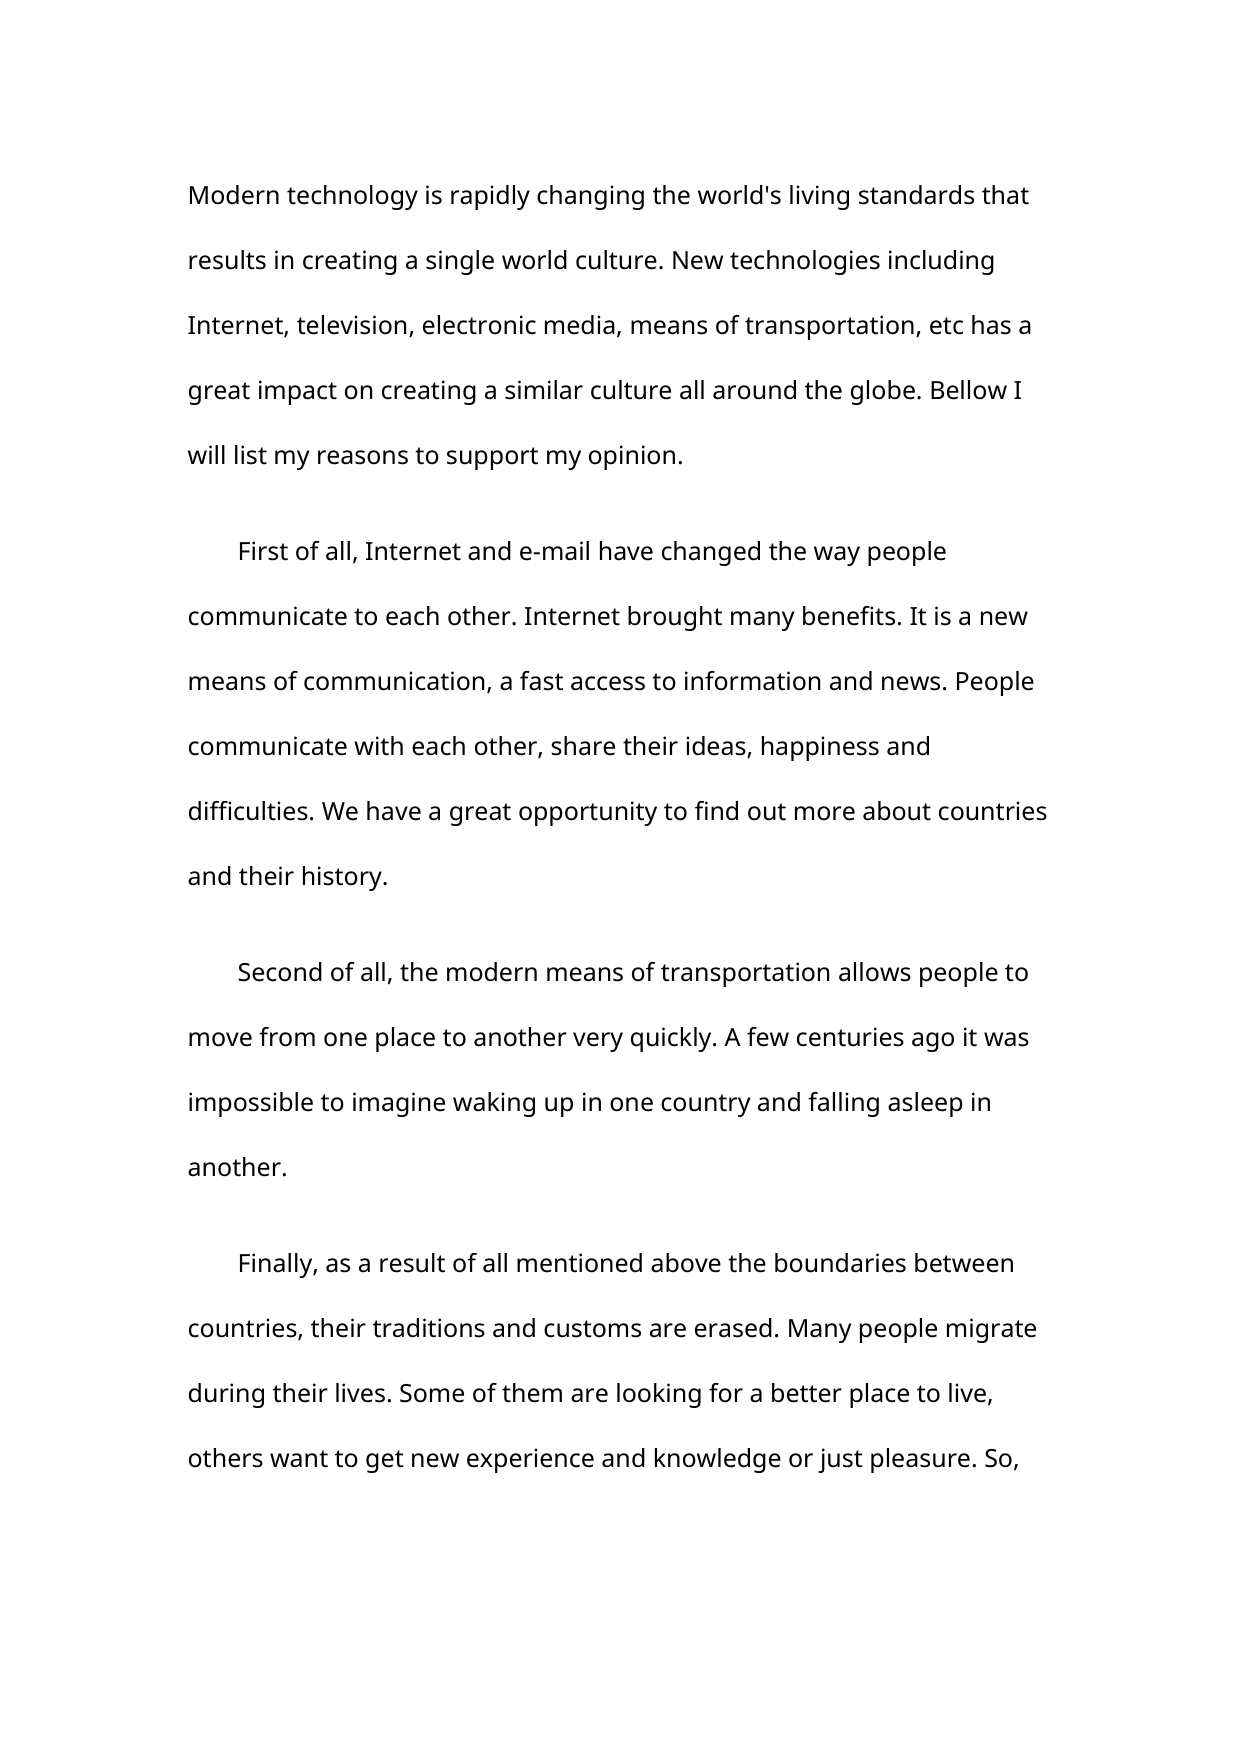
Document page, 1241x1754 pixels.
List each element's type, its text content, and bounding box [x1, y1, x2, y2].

text First of all, Internet and e-mail have changed the way people communicate to each other. Internet brought many benefits. It is a new means of communication, a fast access to information and news. People communicate with each other, share their ideas, happiness and difficulties. We have a great opportunity to find out more about countries and their history. [187, 518, 1053, 908]
text Second of all, the modern means of transportation allows people to move from one place to another very quickly. A few centuries ago it was impossible to imagine waking up in one country and falling asleep in another. [187, 939, 1053, 1199]
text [187, 1231, 1053, 1491]
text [187, 162, 1053, 487]
